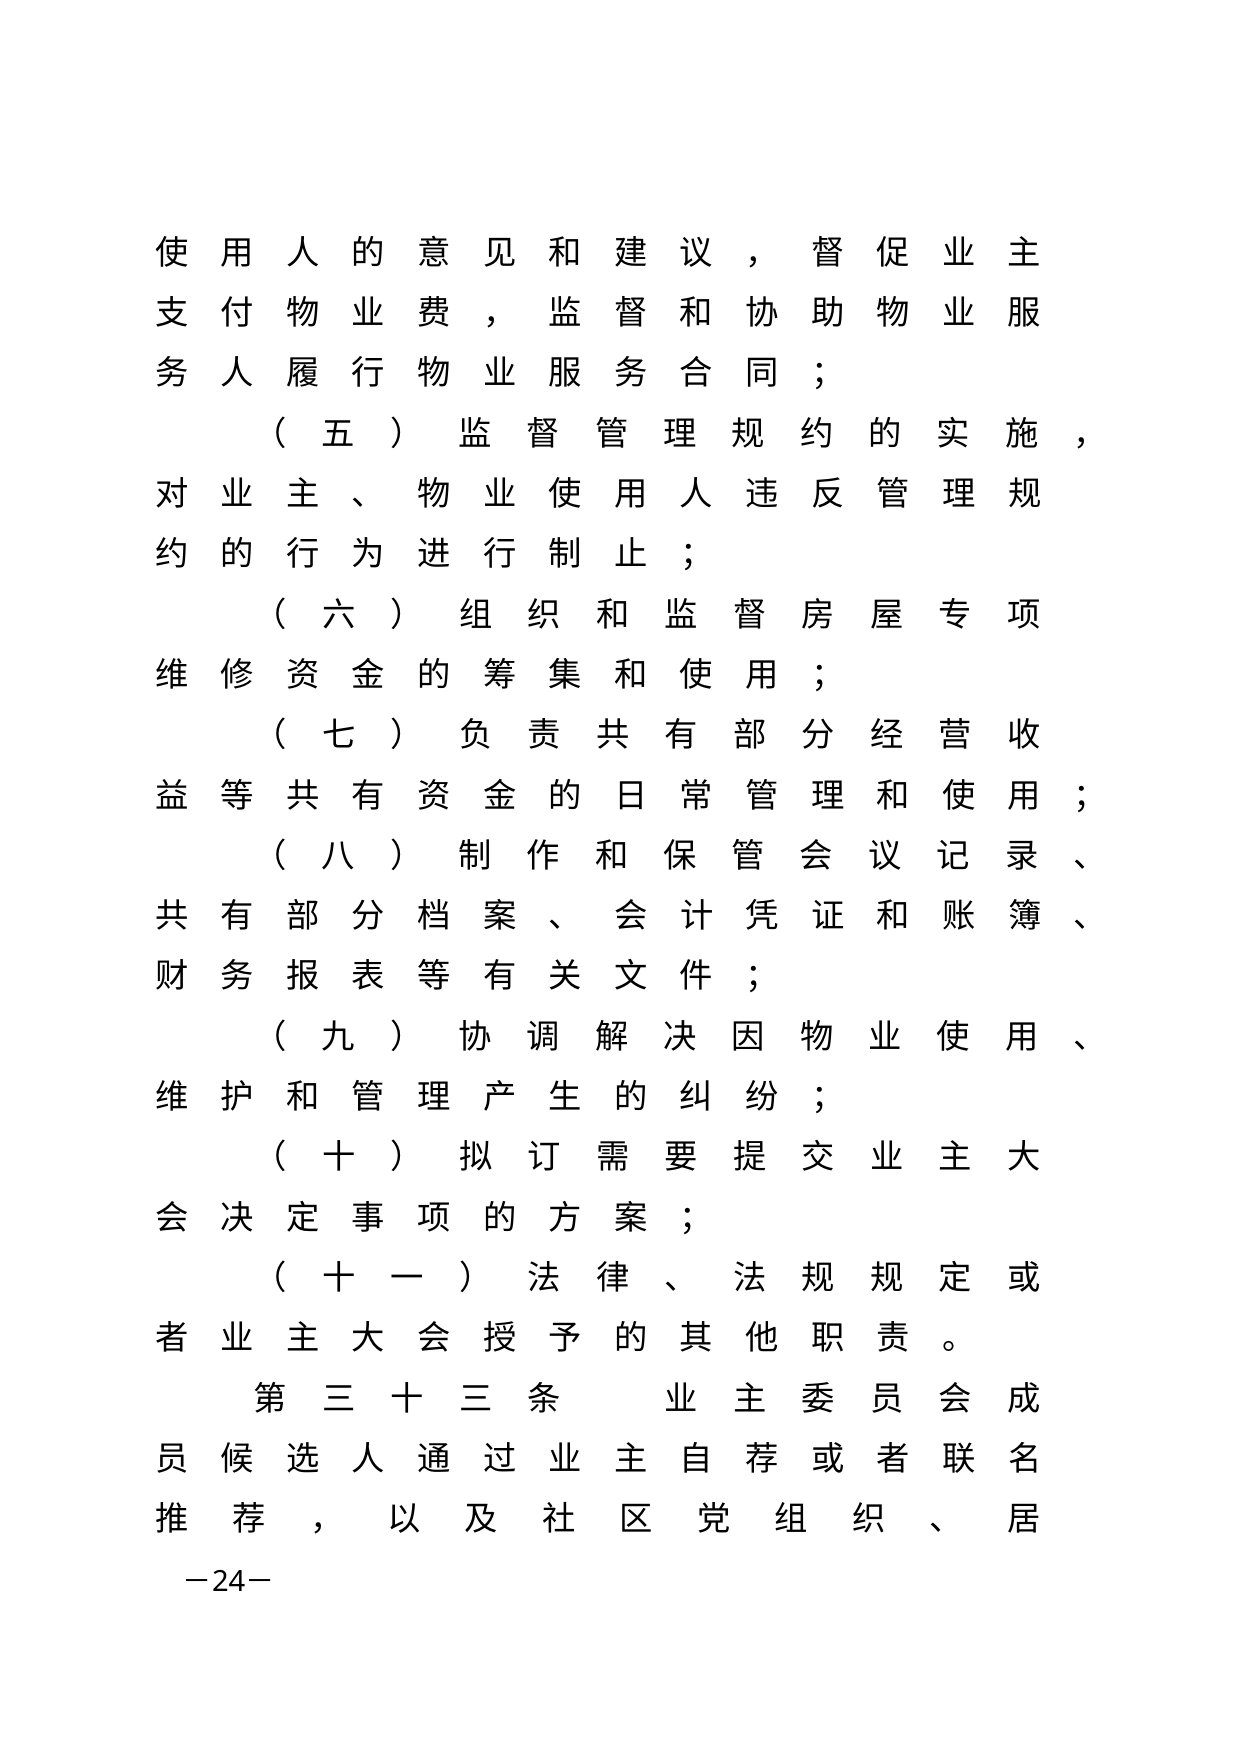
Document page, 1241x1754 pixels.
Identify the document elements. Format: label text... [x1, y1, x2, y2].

text 第三十三条 业主委员会成员候选人通过业主自荐或者联名推荐，以及社区党组织、居（村）民委员会推荐等方式产生。 [155, 1365, 1073, 1546]
text （九）协调解决因物业使用、维护和管理产生的纠纷； [155, 1003, 1073, 1124]
text （六）组织和监督房屋专项维修资金的筹集和使用； [155, 581, 1073, 702]
text （八）制作和保管会议记录、共有部分档案、会计凭证和账簿、财务报表等有关文件； [155, 823, 1073, 1003]
text （四）及时了解业主、物业使用人的意见和建议，督促业主支付物业费，监督和协助物业服务人履行物业服务合同； [155, 219, 1073, 400]
text （五）监督管理规约的实施，对业主、物业使用人违反管理规约的行为进行制止； [155, 400, 1073, 581]
text （七）负责共有部分经营收益等共有资金的日常管理和使用； [155, 702, 1073, 823]
text （十）拟订需要提交业主大会决定事项的方案； [155, 1124, 1073, 1245]
text （十一）法律、法规规定或者业主大会授予的其他职责。 [155, 1245, 1073, 1365]
